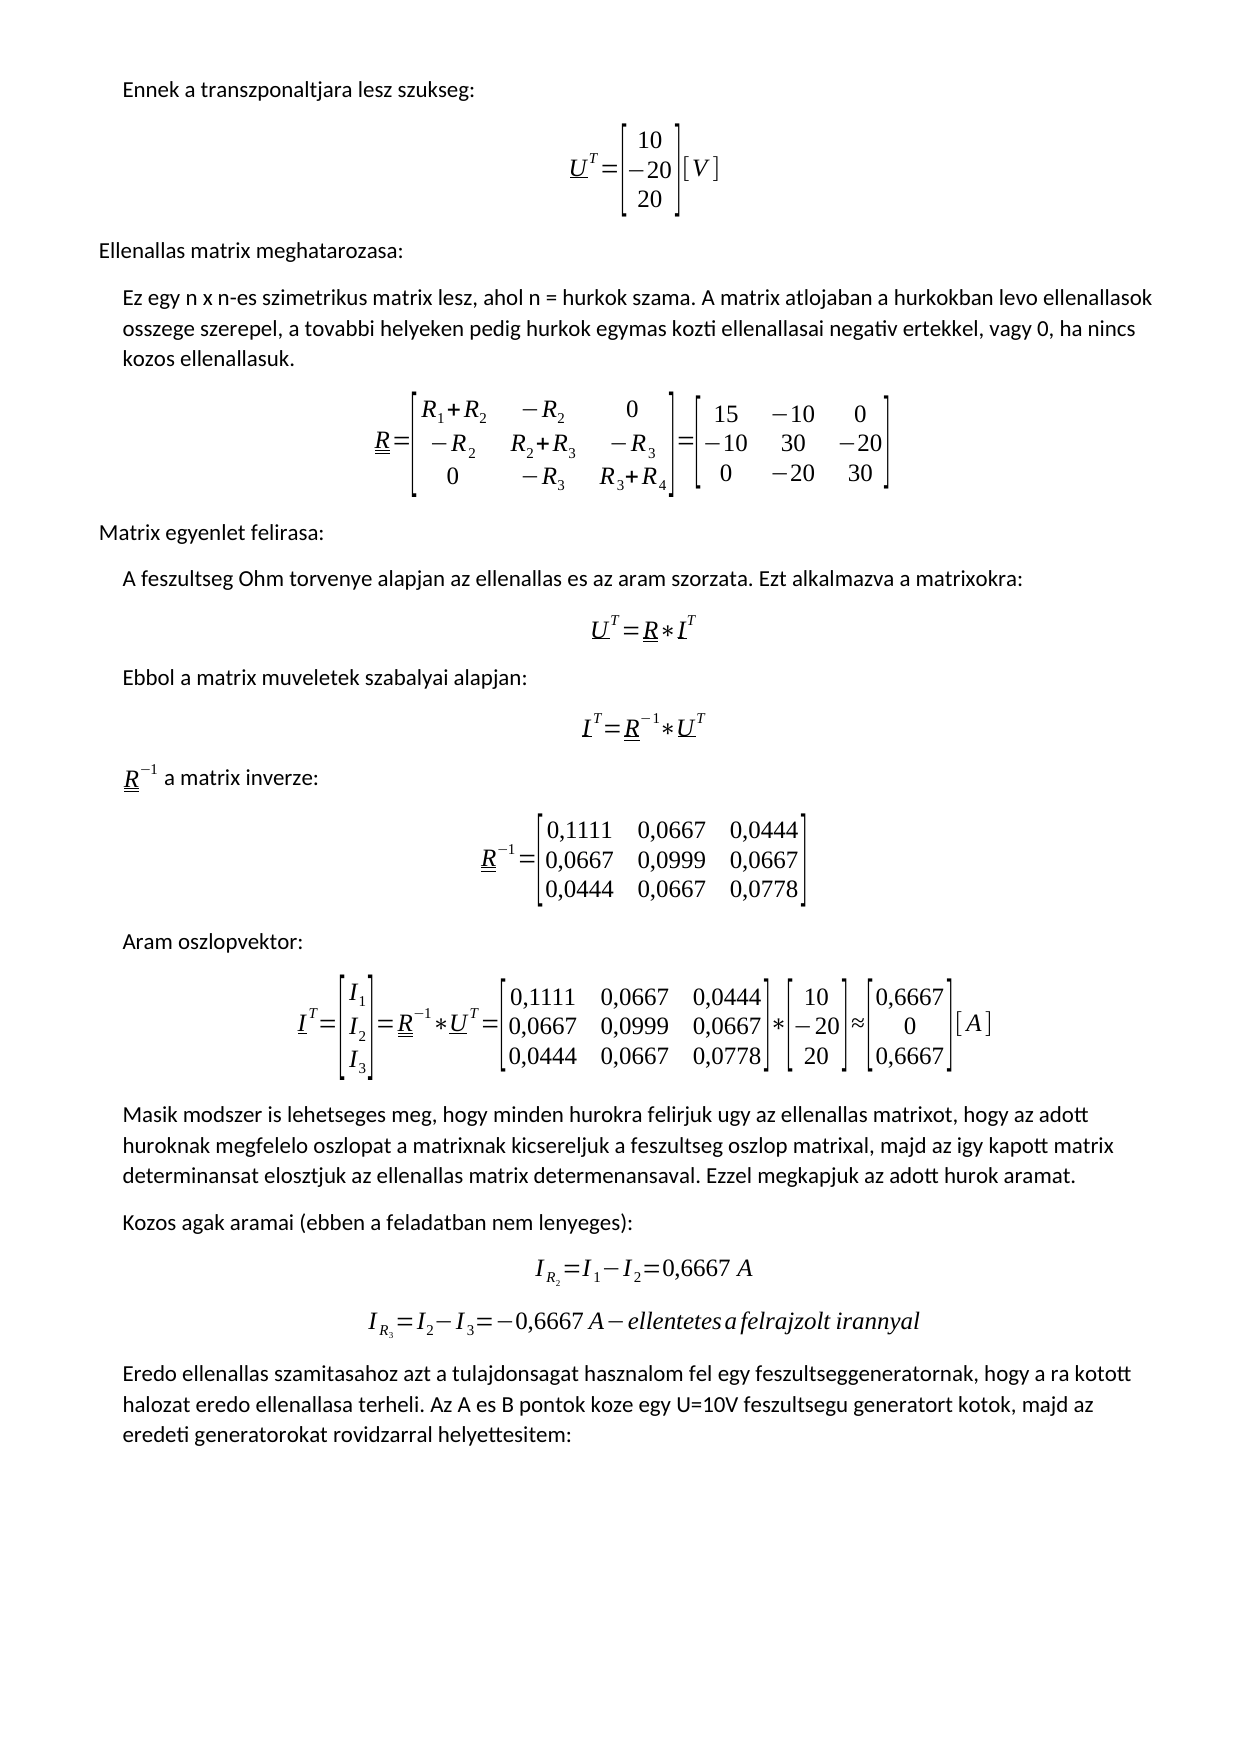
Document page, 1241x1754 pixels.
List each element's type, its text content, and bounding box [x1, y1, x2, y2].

text Matrix egyenlet felirasa: [99, 518, 1165, 546]
text A feszultseg Ohm torvenye alapjan az ellenallas es az aram szorzata. Ezt alkalmazva a matrixokra: [122, 564, 1165, 593]
text Ellenallas matrix meghatarozasa: [99, 237, 1165, 264]
text Aram oszlopvektor: [122, 927, 1165, 955]
text Ennek a transzponaltjara lesz szukseg: [122, 75, 1165, 103]
text Ez egy n x n-es szimetrikus matrix lesz, ahol n = hurkok szama. A matrix atlojaban a hurkokban levo ellenallasok osszege szerepel, a tovabbi helyeken pedig hurkok egymas kozti ellenallasai negativ ertekkel, vagy 0, ha nincs kozos ellenallasuk. [122, 283, 1165, 372]
text Masik modszer is lehetseges meg, hogy minden hurokra felirjuk ugy az ellenallas matrixot, hogy az adott huroknak megfelelo oszlopat a matrixnak kicsereljuk a feszultseg oszlop matrixal, majd az igy kapott matrix determinansat elosztjuk az ellenallas matrix determenansaval. Ezzel megkapjuk az adott hurok aramat. [122, 1101, 1165, 1189]
text a matrix inverze: [122, 761, 1165, 793]
text Ebbol a matrix muveletek szabalyai alapjan: [122, 663, 1165, 691]
text Eredo ellenallas szamitasahoz azt a tulajdonsagat hasznalom fel egy feszultseggeneratornak, hogy a ra kotott halozat eredo ellenallasa terheli. Az A es B pontok koze egy U=10V feszultsegu generatort kotok, majd az eredeti generatorokat rovidzarral helyettesitem: [122, 1359, 1165, 1448]
text Kozos agak aramai (ebben a feladatban nem lenyeges): [122, 1208, 1165, 1236]
